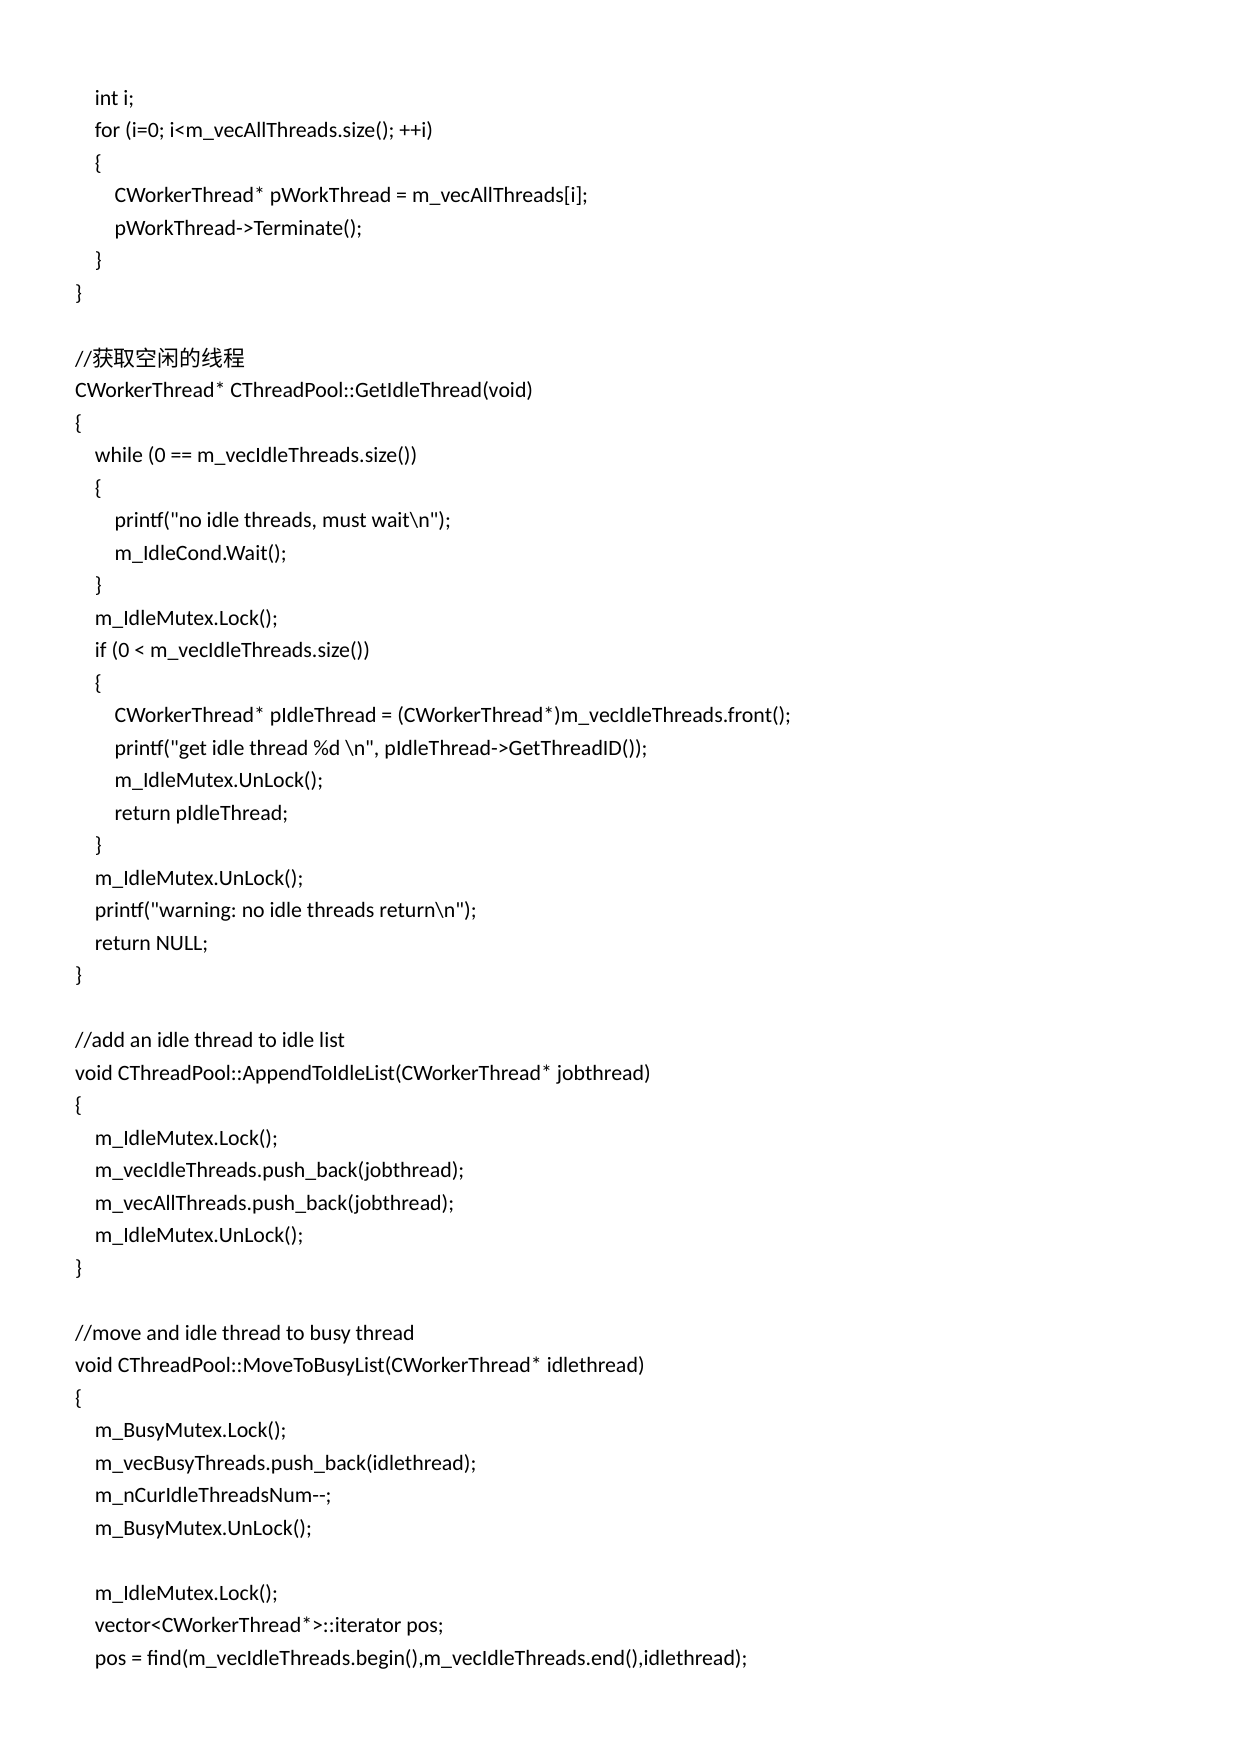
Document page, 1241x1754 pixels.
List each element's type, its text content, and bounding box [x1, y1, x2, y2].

text vector<CWorkerThread*>::iterator pos; [75, 1608, 1165, 1641]
text printf("no idle threads, must wait\n"); [75, 503, 1165, 536]
text m_IdleMutex.Lock(); [75, 1576, 1165, 1608]
text if (0 < m_vecIdleThreads.size()) [75, 633, 1165, 666]
text m_IdleMutex.UnLock(); [75, 861, 1165, 893]
text m_BusyMutex.Lock(); [75, 1413, 1165, 1446]
text } [75, 276, 1165, 308]
text pos = find(m_vecIdleThreads.begin(),m_vecIdleThreads.end(),idlethread); [75, 1641, 1165, 1673]
text m_IdleMutex.Lock(); [75, 601, 1165, 633]
text { [75, 1381, 1165, 1413]
text m_IdleCond.Wait(); [75, 536, 1165, 568]
text { [75, 146, 1165, 178]
text CWorkerThread* CThreadPool::GetIdleThread(void) [75, 373, 1165, 406]
text { [75, 666, 1165, 698]
text for (i=0; i<m_vecAllThreads.size(); ++i) [75, 113, 1165, 146]
text m_nCurIdleThreadsNum--; [75, 1478, 1165, 1511]
text void CThreadPool::AppendToIdleList(CWorkerThread* jobthread) [75, 1056, 1165, 1088]
text } [75, 958, 1165, 991]
text m_vecIdleThreads.push_back(jobthread); [75, 1153, 1165, 1186]
text } [75, 568, 1165, 601]
text return pIdleThread; [75, 796, 1165, 828]
text printf("warning: no idle threads return\n"); [75, 893, 1165, 926]
text { [75, 471, 1165, 503]
text printf("get idle thread %d \n", pIdleThread->GetThreadID()); [75, 731, 1165, 763]
text while (0 == m_vecIdleThreads.size()) [75, 438, 1165, 471]
text m_vecBusyThreads.push_back(idlethread); [75, 1446, 1165, 1478]
text m_IdleMutex.UnLock(); [75, 1218, 1165, 1251]
text { [75, 1088, 1165, 1121]
text void CThreadPool::MoveToBusyList(CWorkerThread* idlethread) [75, 1348, 1165, 1381]
text } [75, 828, 1165, 861]
text CWorkerThread* pIdleThread = (CWorkerThread*)m_vecIdleThreads.front(); [75, 698, 1165, 731]
text //add an idle thread to idle list [75, 1023, 1165, 1056]
text } [75, 1251, 1165, 1283]
text CWorkerThread* pWorkThread = m_vecAllThreads[i]; [75, 178, 1165, 211]
text m_vecAllThreads.push_back(jobthread); [75, 1186, 1165, 1218]
text m_IdleMutex.Lock(); [75, 1121, 1165, 1153]
text } [75, 243, 1165, 276]
text { [75, 406, 1165, 438]
text return NULL; [75, 926, 1165, 958]
text int i; [75, 81, 1165, 113]
text //move and idle thread to busy thread [75, 1316, 1165, 1348]
text m_BusyMutex.UnLock(); [75, 1511, 1165, 1543]
text pWorkThread->Terminate(); [75, 211, 1165, 243]
text m_IdleMutex.UnLock(); [75, 763, 1165, 796]
text //获取空闲的线程 [75, 341, 1165, 373]
